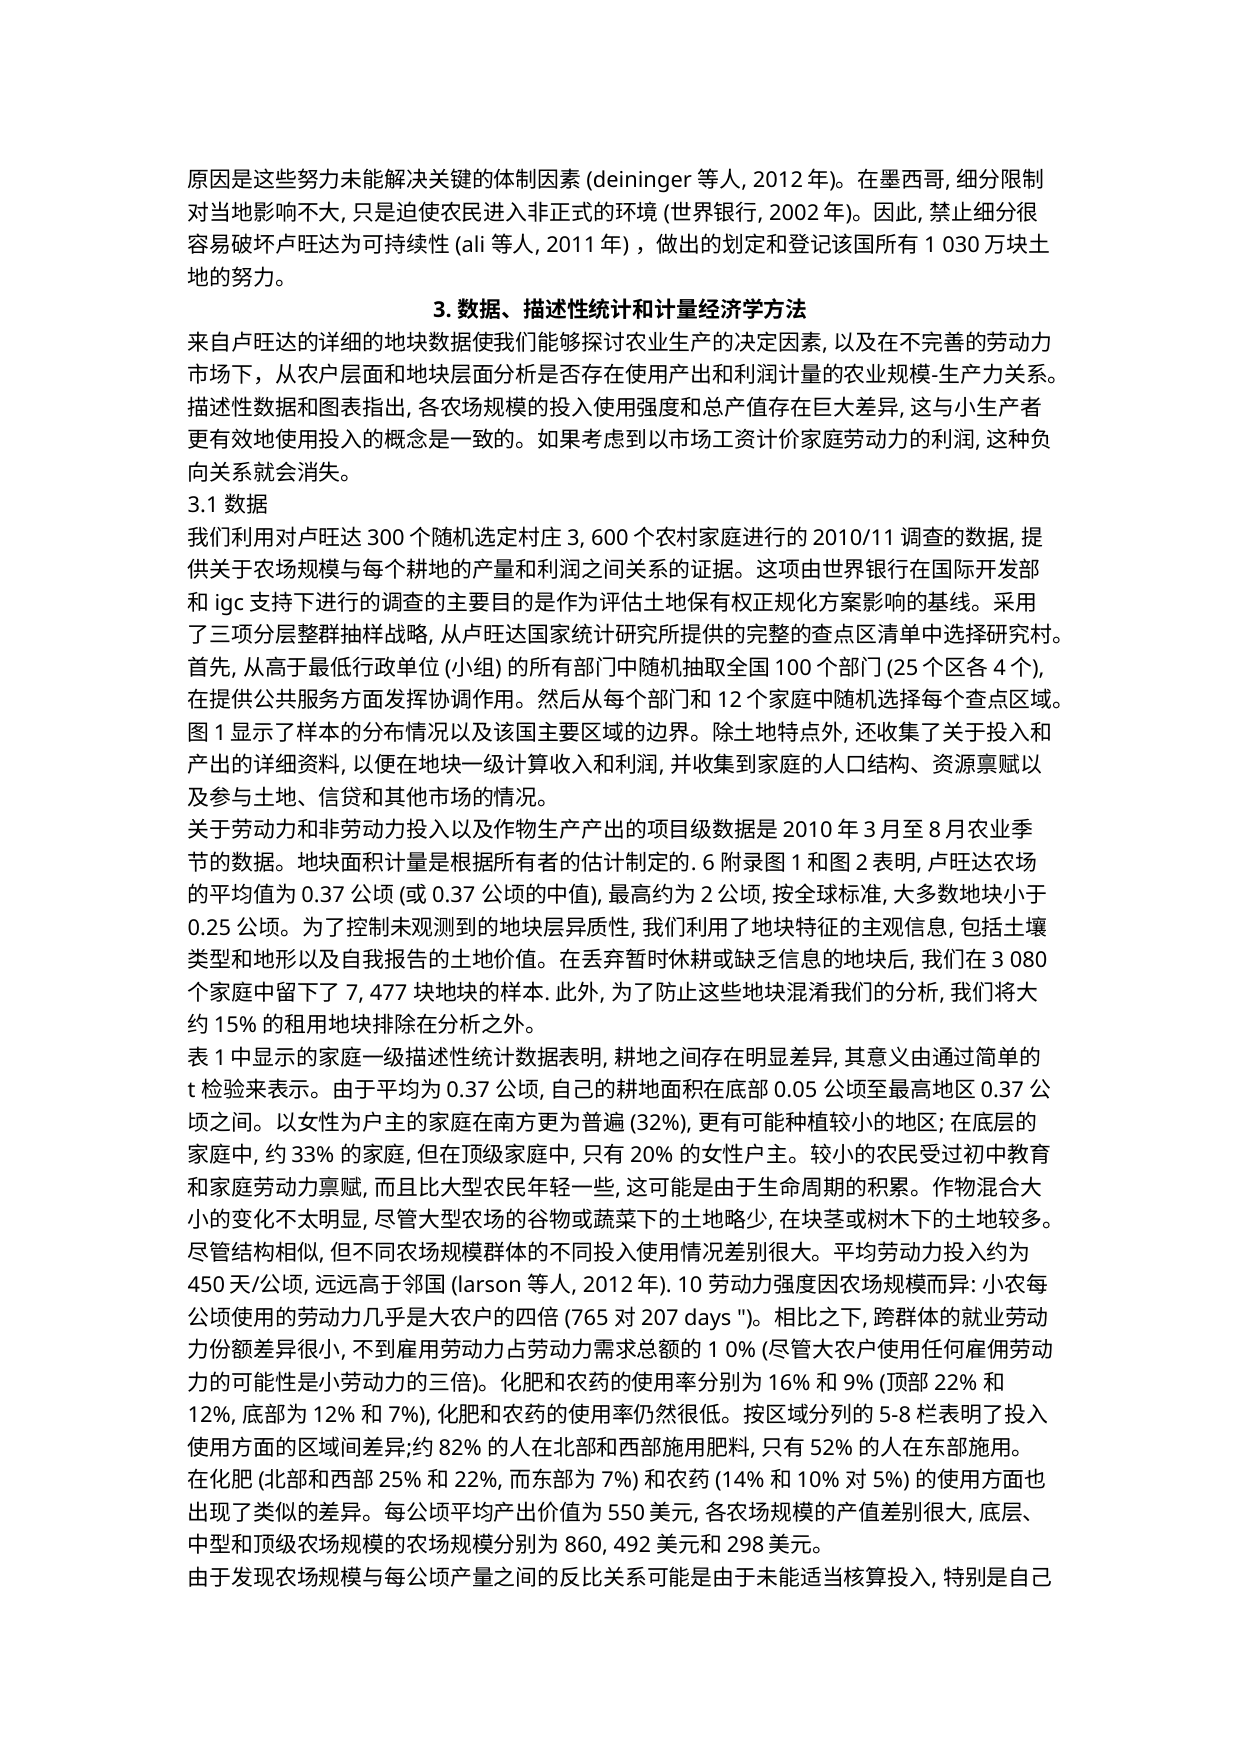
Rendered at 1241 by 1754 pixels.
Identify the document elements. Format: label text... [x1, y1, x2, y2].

text 我们利用对卢旺达300个随机选定村庄 3, 600个农村家庭进行的2010/11调查的数据, 提供关于农场规模与每个耕地的产量和利润之间关系的证据。这项由世界银行在国际开发部和 igc 支持下进行的调查的主要目的是作为评估土地保有权正规化方案影响的基线。采用了三项分层整群抽样战略, 从卢旺达国家统计研究所提供的完整的查点区清单中选择研究村。首先, 从高于最低行政单位 (小组) 的所有部门中随机抽取全国100个部门 (25个区各 4个), 在提供公共服务方面发挥协调作用。然后从每个部门和12个家庭中随机选择每个查点区域。图1显示了样本的分布情况以及该国主要区域的边界。除土地特点外, 还收集了关于投入和产出的详细资料, 以便在地块一级计算收入和利润, 并收集到家庭的人口结构、资源禀赋以及参与土地、信贷和其他市场的情况。 [187, 519, 1053, 812]
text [187, 1559, 1053, 1592]
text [187, 162, 1053, 292]
text 表1中显示的家庭一级描述性统计数据表明, 耕地之间存在明显差异, 其意义由通过简单的 t 检验来表示。由于平均为0.37 公顷, 自己的耕地面积在底部0.05 公顷至最高地区0.37 公顷之间。以女性为户主的家庭在南方更为普遍 (32%), 更有可能种植较小的地区; 在底层的家庭中, 约33% 的家庭, 但在顶级家庭中, 只有20% 的女性户主。较小的农民受过初中教育和家庭劳动力禀赋, 而且比大型农民年轻一些, 这可能是由于生命周期的积累。作物混合大小的变化不太明显, 尽管大型农场的谷物或蔬菜下的土地略少, 在块茎或树木下的土地较多。 [187, 1039, 1053, 1234]
text 关于劳动力和非劳动力投入以及作物生产产出的项目级数据是2010年3月至8月农业季节的数据。地块面积计量是根据所有者的估计制定的. 6 附录图1和图2表明, 卢旺达农场的平均值为0.37 公顷 (或0.37 公顷的中值), 最高约为2公顷, 按全球标准, 大多数地块小于0.25 公顷。为了控制未观测到的地块层异质性, 我们利用了地块特征的主观信息, 包括土壤类型和地形以及自我报告的土地价值。在丢弃暂时休耕或缺乏信息的地块后, 我们在 3 080个家庭中留下了 7, 477 块地块的样本. 此外, 为了防止这些地块混淆我们的分析, 我们将大约15% 的租用地块排除在分析之外。 [187, 812, 1053, 1039]
text 尽管结构相似, 但不同农场规模群体的不同投入使用情况差别很大。平均劳动力投入约为 450天/公顷, 远远高于邻国 (larson 等人, 2012年). 10 劳动力强度因农场规模而异: 小农每公顷使用的劳动力几乎是大农户的四倍 (765 对 207 days ")。相比之下, 跨群体的就业劳动力份额差异很小, 不到雇用劳动力占劳动力需求总额的 1 0% (尽管大农户使用任何雇佣劳动力的可能性是小劳动力的三倍)。化肥和农药的使用率分别为16% 和 9% (顶部22% 和 12%, 底部为12% 和 7%), 化肥和农药的使用率仍然很低。按区域分列的5-8 栏表明了投入使用方面的区域间差异;约82% 的人在北部和西部施用肥料, 只有52% 的人在东部施用。在化肥 (北部和西部25% 和 22%, 而东部为 7%) 和农药 (14% 和10% 对 5%) 的使用方面也出现了类似的差异。每公顷平均产出价值为550美元, 各农场规模的产值差别很大, 底层、中型和顶级农场规模的农场规模分别为 860, 492 美元和298美元。 [187, 1234, 1053, 1559]
text 3.1 数据 [187, 487, 1053, 519]
text 来自卢旺达的详细的地块数据使我们能够探讨农业生产的决定因素, 以及在不完善的劳动力市场下，从农户层面和地块层面分析是否存在使用产出和利润计量的农业规模-生产力关系。描述性数据和图表指出, 各农场规模的投入使用强度和总产值存在巨大差异, 这与小生产者更有效地使用投入的概念是一致的。如果考虑到以市场工资计价家庭劳动力的利润, 这种负向关系就会消失。 [187, 324, 1053, 487]
text 3. 数据、描述性统计和计量经济学方法 [187, 292, 1053, 324]
